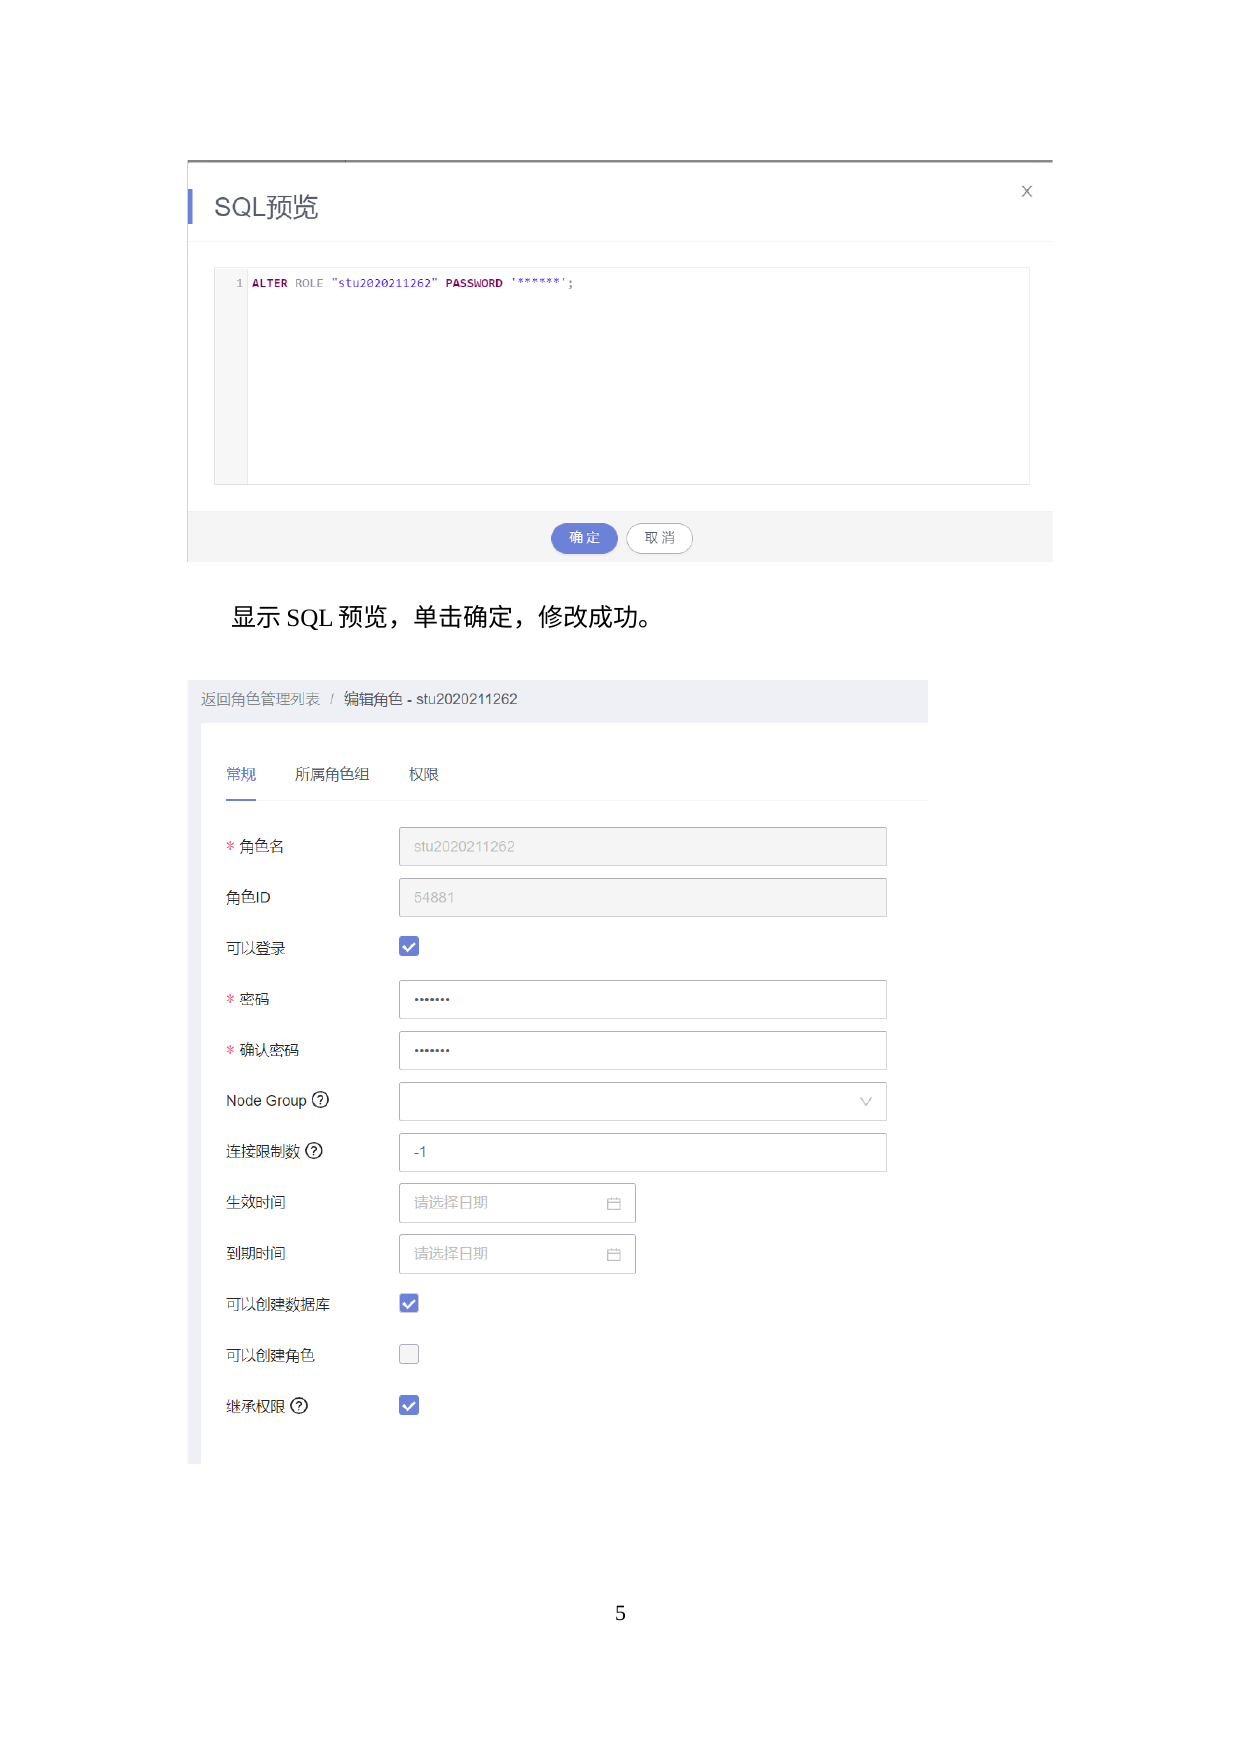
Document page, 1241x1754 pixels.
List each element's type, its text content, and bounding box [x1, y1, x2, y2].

text 显示SQL预览，单击确定，修改成功。 [187, 583, 1053, 648]
picture [187, 160, 1053, 562]
picture [187, 680, 929, 1464]
